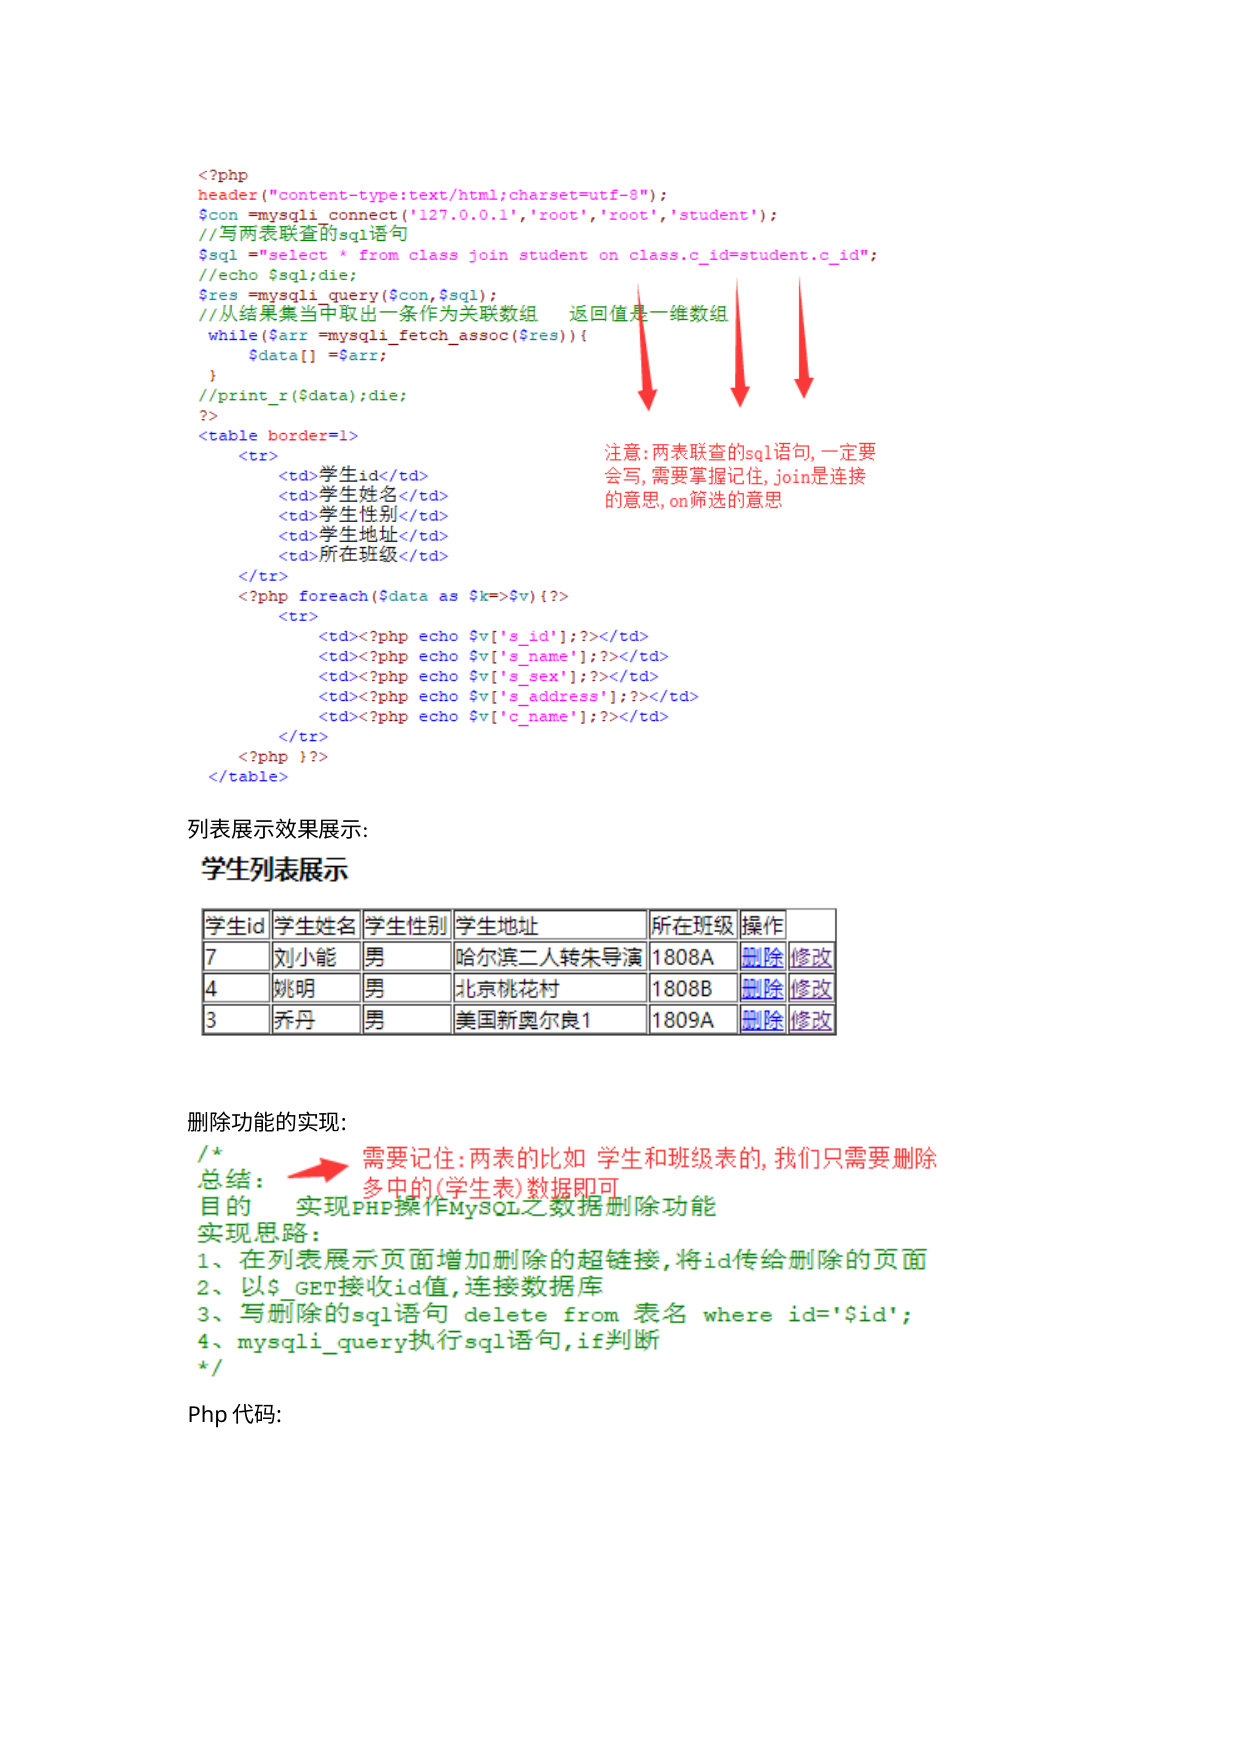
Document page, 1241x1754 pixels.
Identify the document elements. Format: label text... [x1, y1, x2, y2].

list Php代码: [187, 1397, 1053, 1429]
picture [187, 1137, 938, 1394]
picture [197, 844, 848, 1050]
list 列表展示效果展示: [187, 812, 1053, 844]
list 删除功能的实现: [187, 1104, 1053, 1137]
picture [192, 162, 883, 794]
